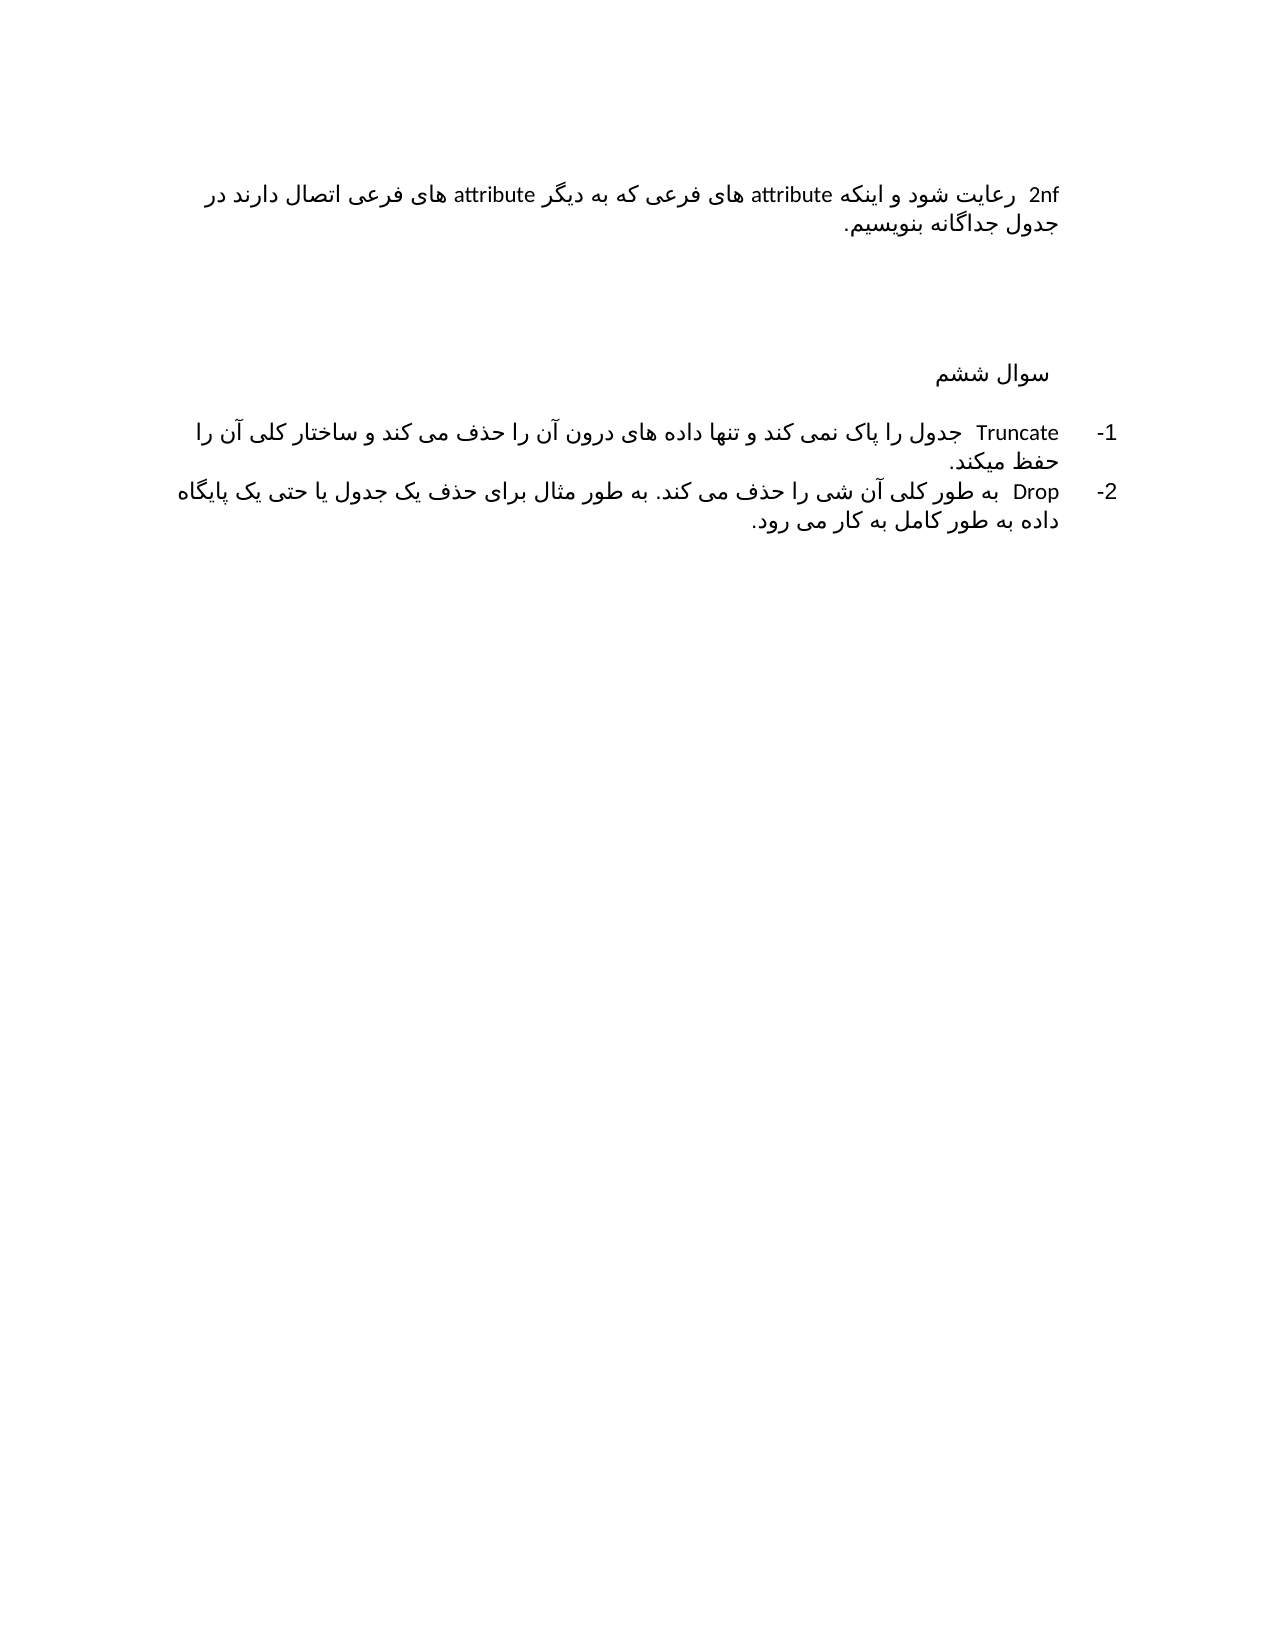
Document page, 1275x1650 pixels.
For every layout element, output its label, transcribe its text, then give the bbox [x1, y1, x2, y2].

list Drop به طور کلی آن شی را حذف می کند. به طور مثال برای حذف یک جدول یا حتی یک پایگاه داده به طور کامل به کار می رود. [150, 477, 1097, 533]
list 2nf رعایت شود و اینکه attribute های فرعی که به دیگر attribute های فرعی اتصال دارند در جدول جداگانه بنویسیم. [150, 180, 1059, 237]
list سوال ششم [150, 359, 1050, 386]
list Truncate جدول را پاک نمی کند و تنها داده های درون آن را حذف می کند و ساختار کلی آن را حفظ میکند. [150, 418, 1097, 475]
